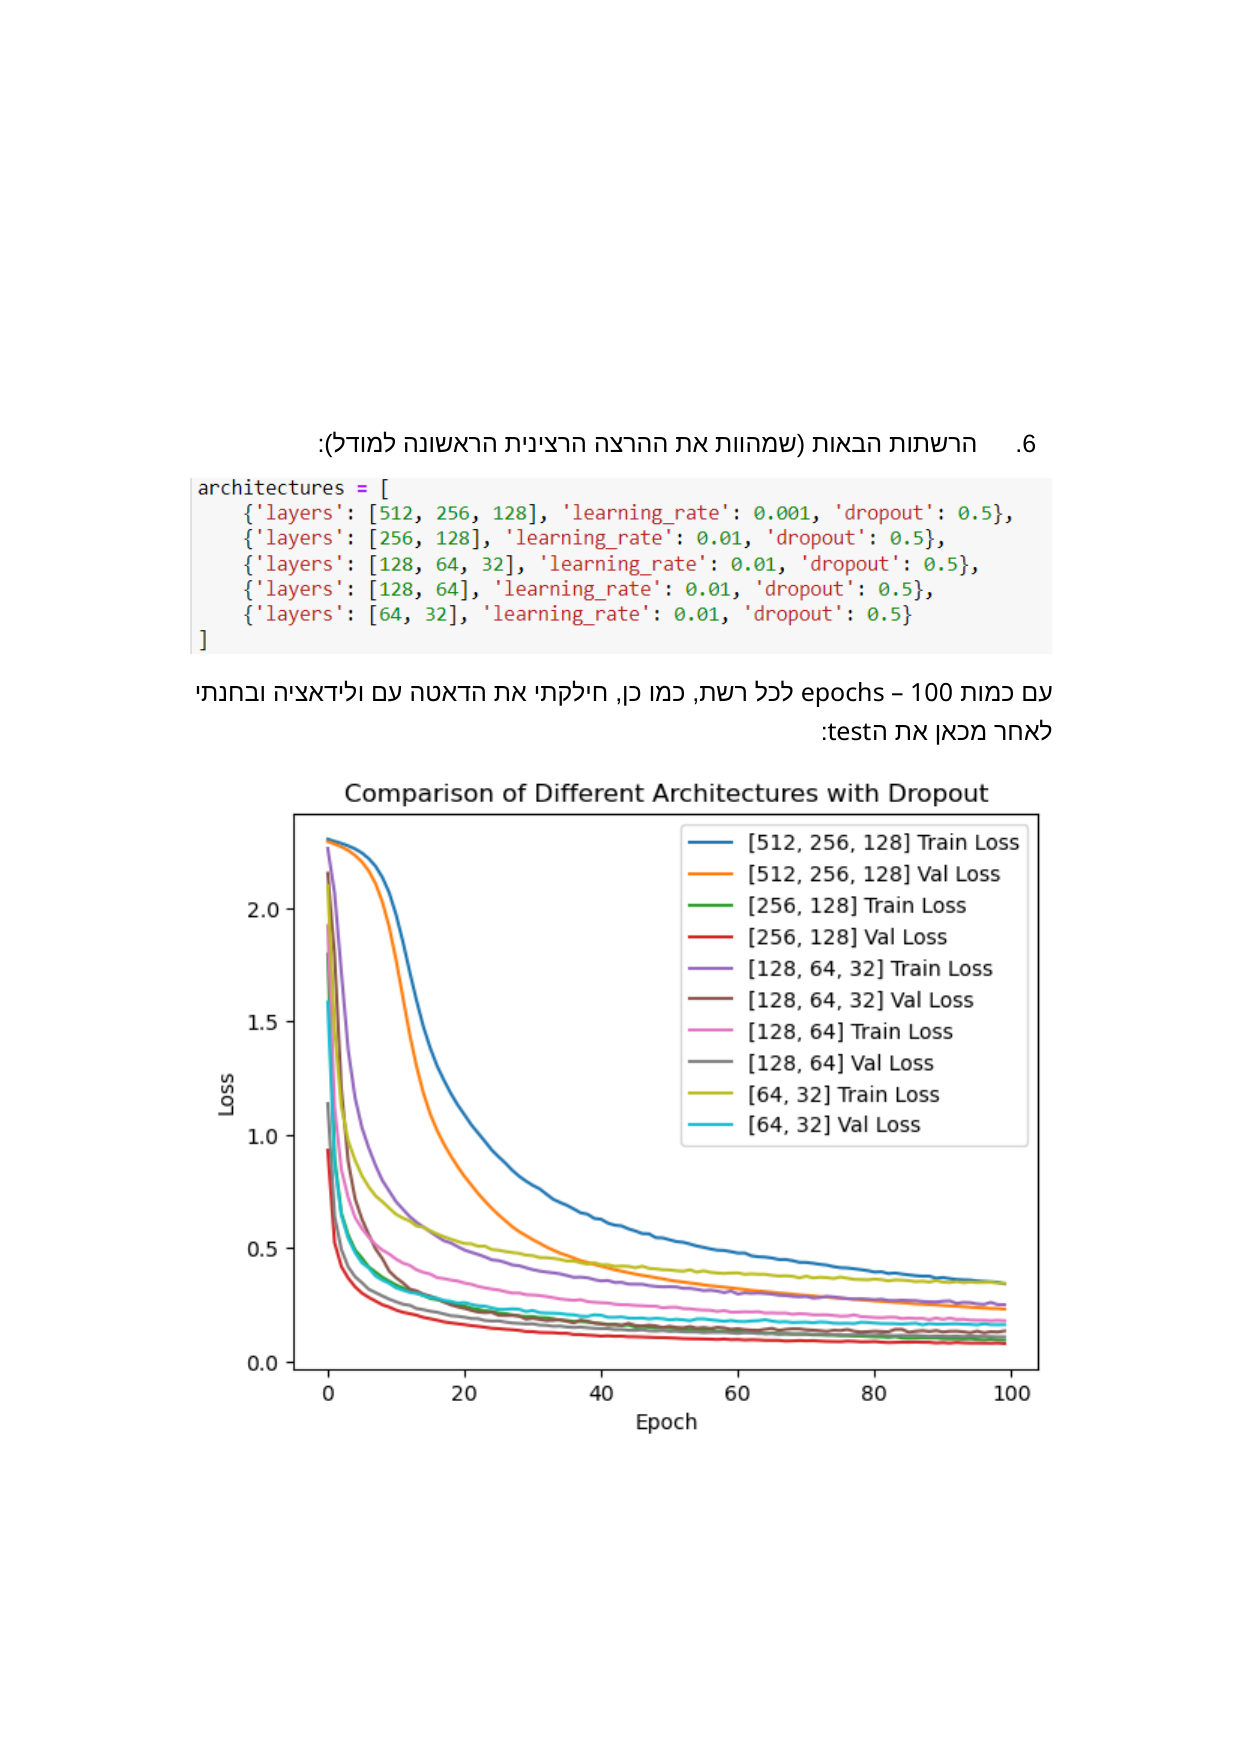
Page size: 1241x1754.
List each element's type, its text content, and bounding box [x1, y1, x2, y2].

picture [202, 769, 1053, 1449]
picture [187, 478, 1053, 654]
text עם כמות epochs – 100 לכל רשת, כמו כן, חילקתי את הדאטה עם ולידאציה ובחנתי לאחר מכאן את הtest: [187, 675, 1053, 747]
list הרשתות הבאות (שמהוות את ההרצה הרצינית הראשונה למודל): [187, 429, 1015, 458]
